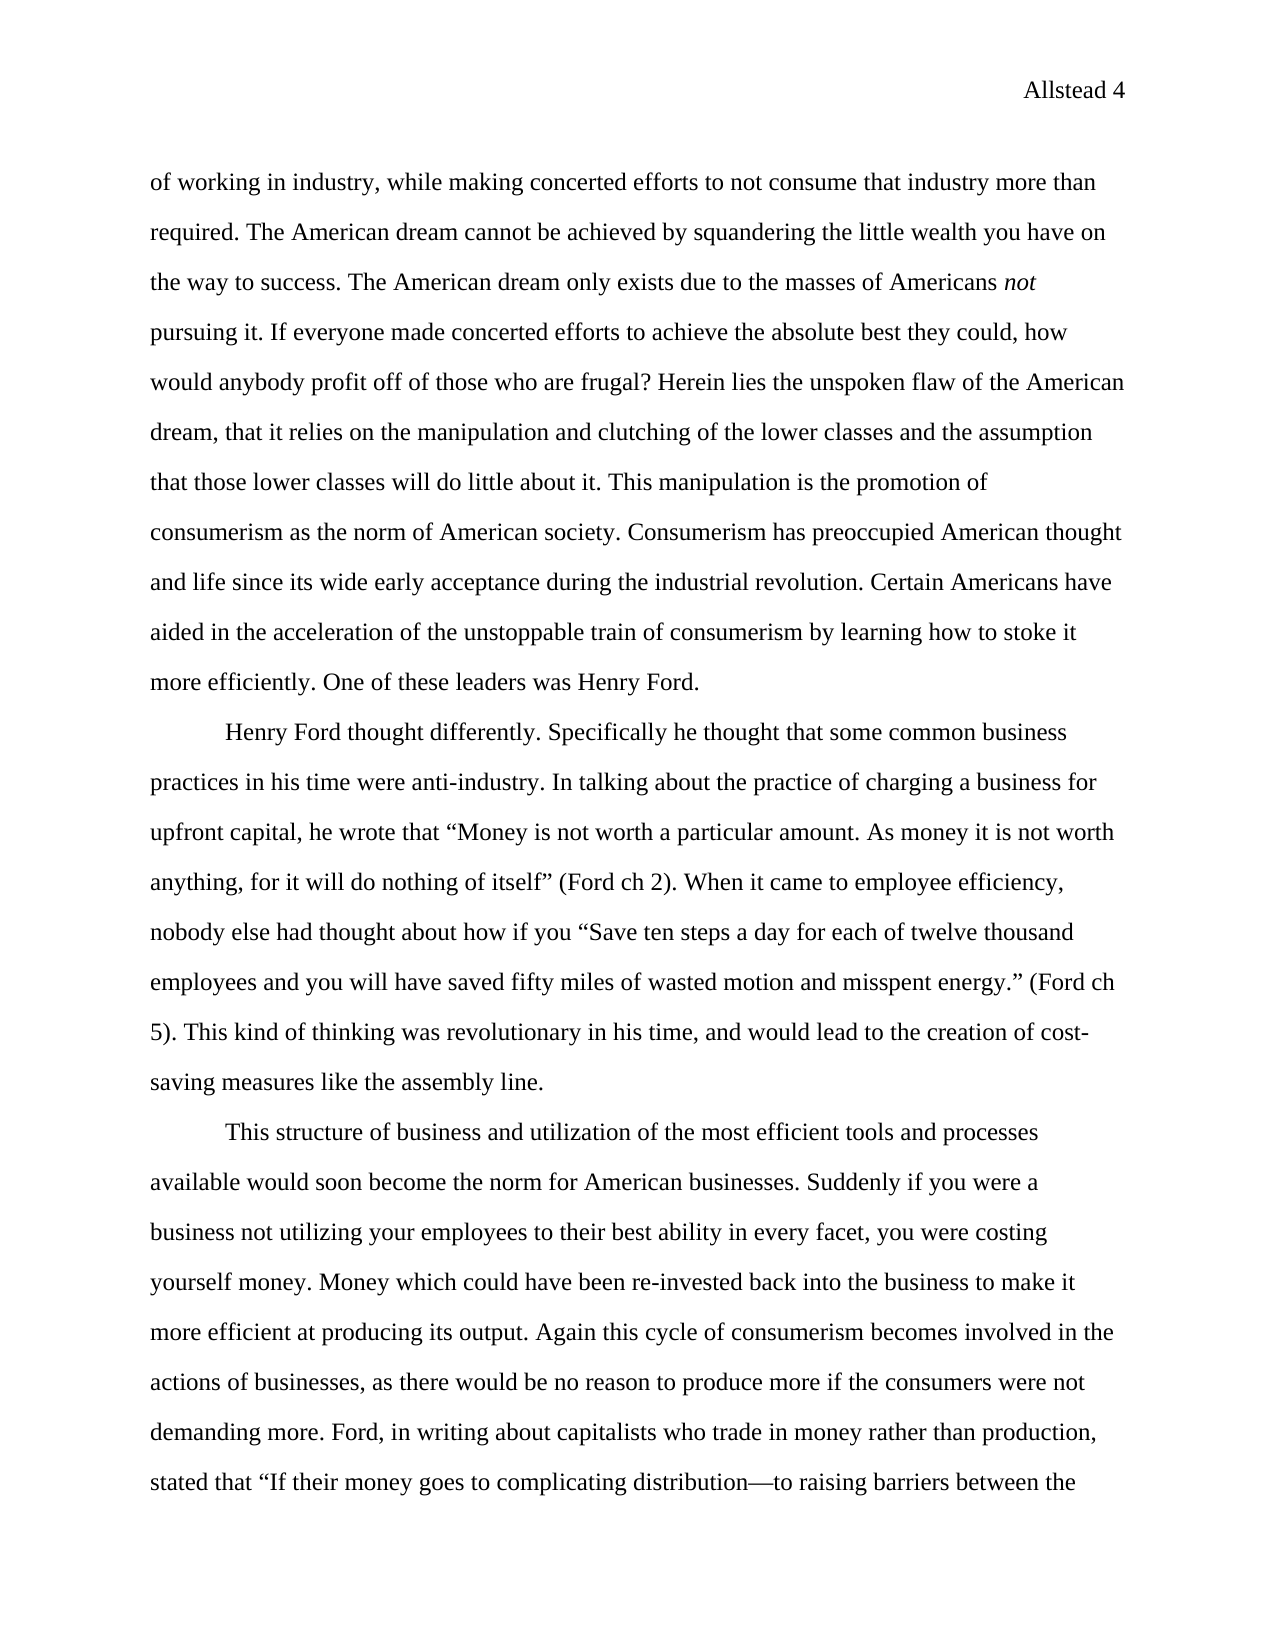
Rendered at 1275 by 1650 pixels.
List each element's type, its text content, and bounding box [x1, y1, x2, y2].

text Henry Ford thought differently. Specifically he thought that some common business practices in his time were anti-industry. In talking about the practice of charging a business for upfront capital, he wrote that “Money is not worth a particular amount. As money it is not worth anything, for it will do nothing of itself” (Ford ch 2). When it came to employee efficiency, nobody else had thought about how if you “Save ten steps a day for each of twelve thousand employees and you will have saved fifty miles of wasted motion and misspent energy.” (Ford ch 5). This kind of thinking was revolutionary in his time, and would lead to the creation of cost-saving measures like the assembly line. [150, 700, 1125, 1100]
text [150, 1100, 1125, 1500]
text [150, 150, 1125, 700]
